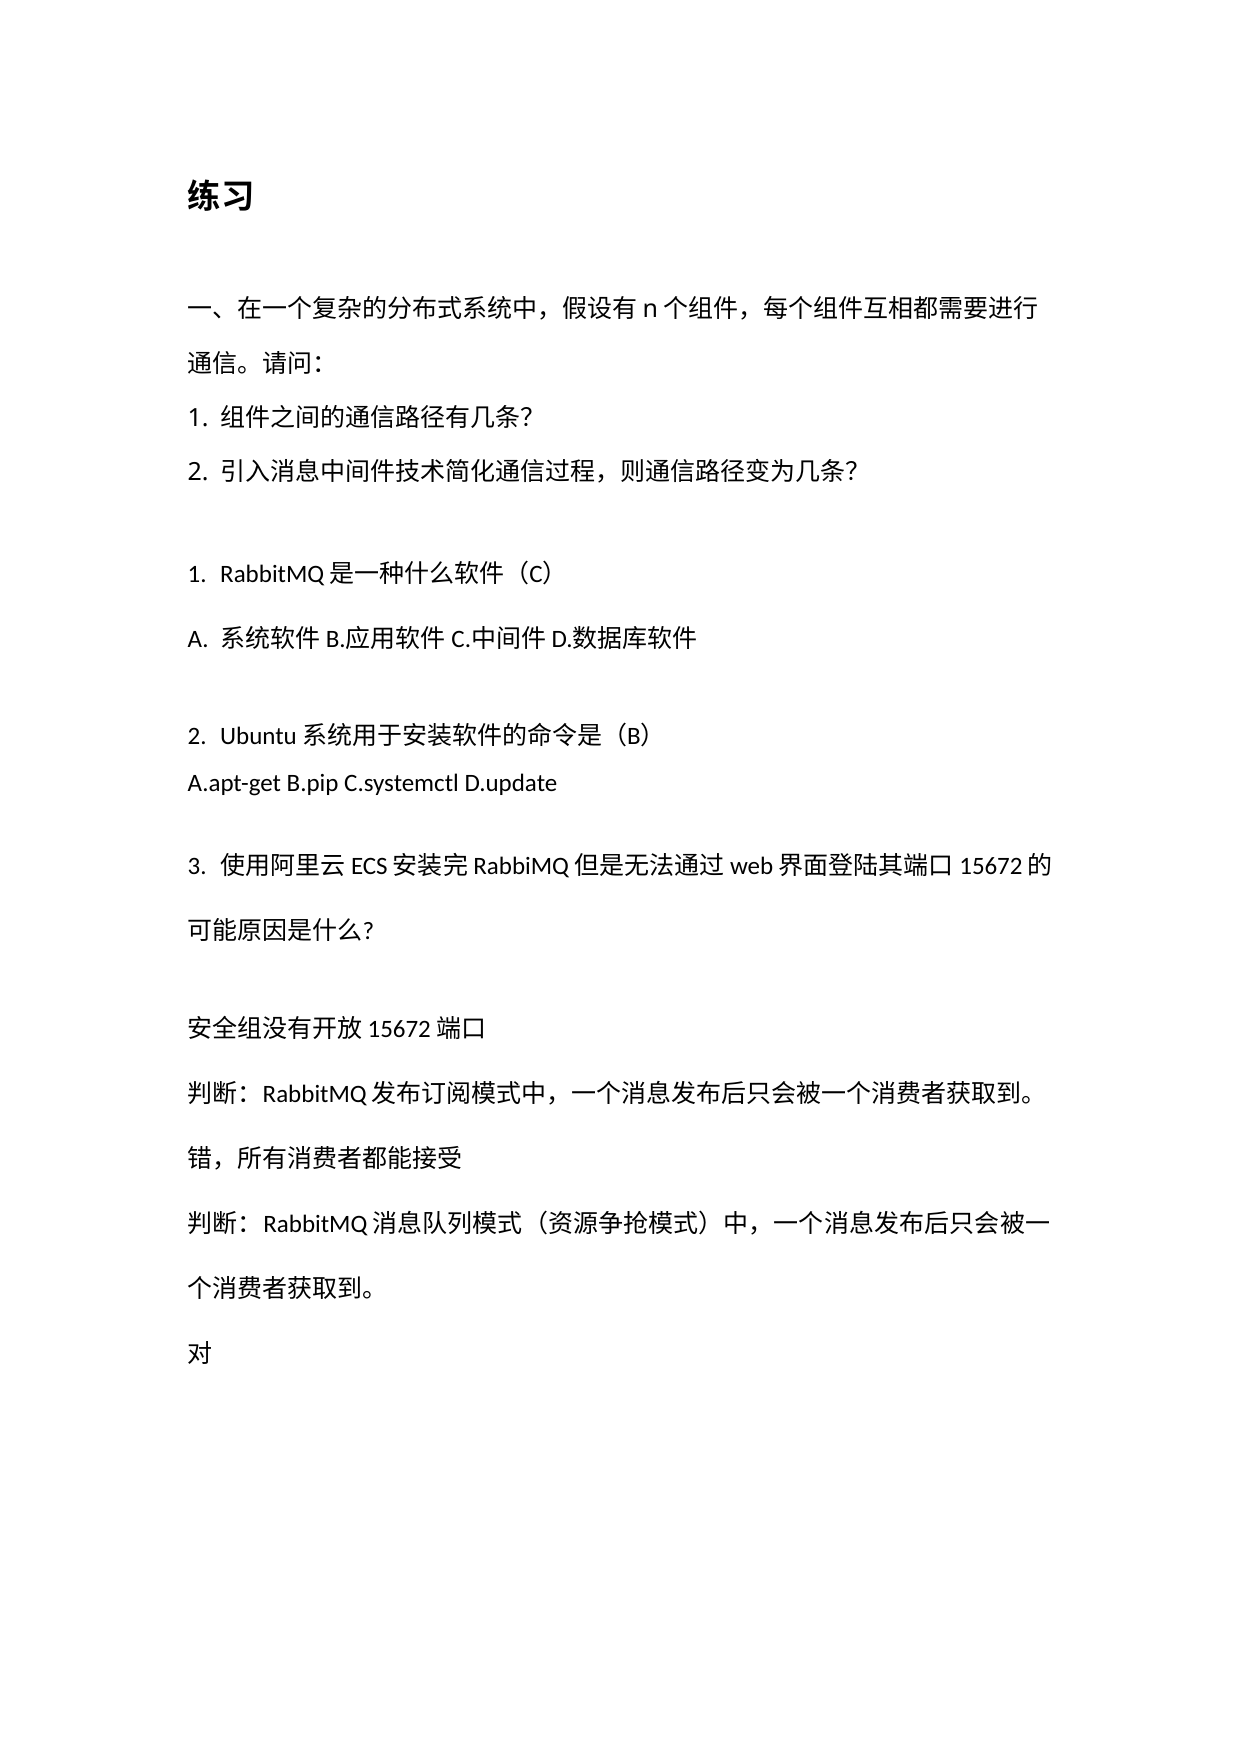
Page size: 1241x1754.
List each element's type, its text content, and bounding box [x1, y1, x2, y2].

list 使用阿里云ECS安装完RabbiMQ但是无法通过web界面登陆其端口15672的可能原因是什么? [187, 831, 1053, 961]
list Ubuntu系统用于安装软件的命令是（B） [187, 701, 1053, 766]
text 判断：RabbitMQ发布订阅模式中，一个消息发布后只会被一个消费者获取到。 [187, 1059, 1053, 1124]
text 判断：RabbitMQ消息队列模式（资源争抢模式）中，一个消息发布后只会被一个消费者获取到。 [187, 1189, 1053, 1319]
text 对 [187, 1319, 1053, 1384]
subtitle 练习 [187, 162, 1053, 227]
list 组件之间的通信路径有几条？ [187, 397, 1053, 434]
list 引入消息中间件技术简化通信过程，则通信路径变为几条？ [187, 452, 1053, 488]
text 一、在一个复杂的分布式系统中，假设有n个组件，每个组件互相都需要进行通信。请问： [187, 289, 1053, 379]
list RabbitMQ是一种什么软件（C） [187, 539, 1053, 604]
text 安全组没有开放15672端口 [187, 994, 1053, 1059]
text 错，所有消费者都能接受 [187, 1124, 1053, 1189]
list 系统软件 B.应用软件 C.中间件 D.数据库软件 [187, 604, 1053, 669]
text A.apt-get B.pip C.systemctl D.update [187, 766, 1053, 799]
